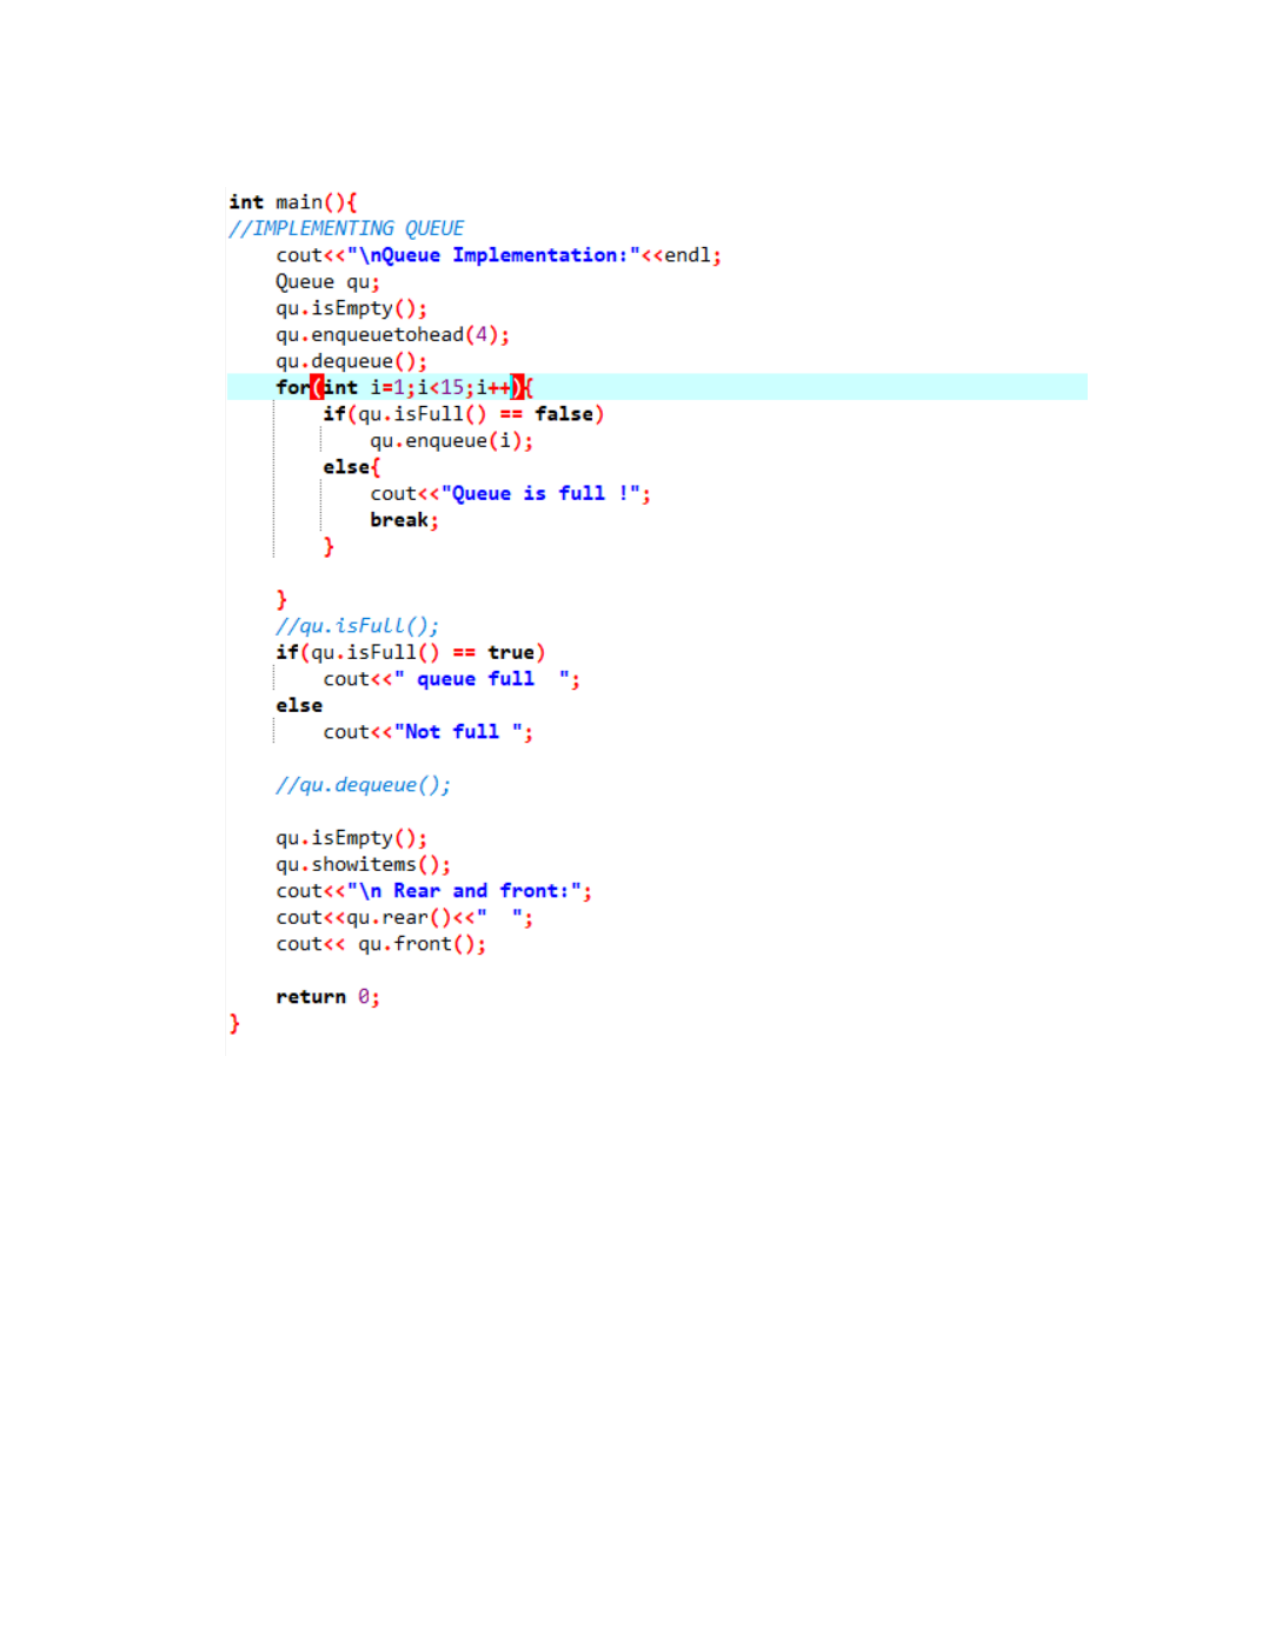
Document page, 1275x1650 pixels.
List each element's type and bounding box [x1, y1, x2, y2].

picture [225, 187, 1088, 1056]
